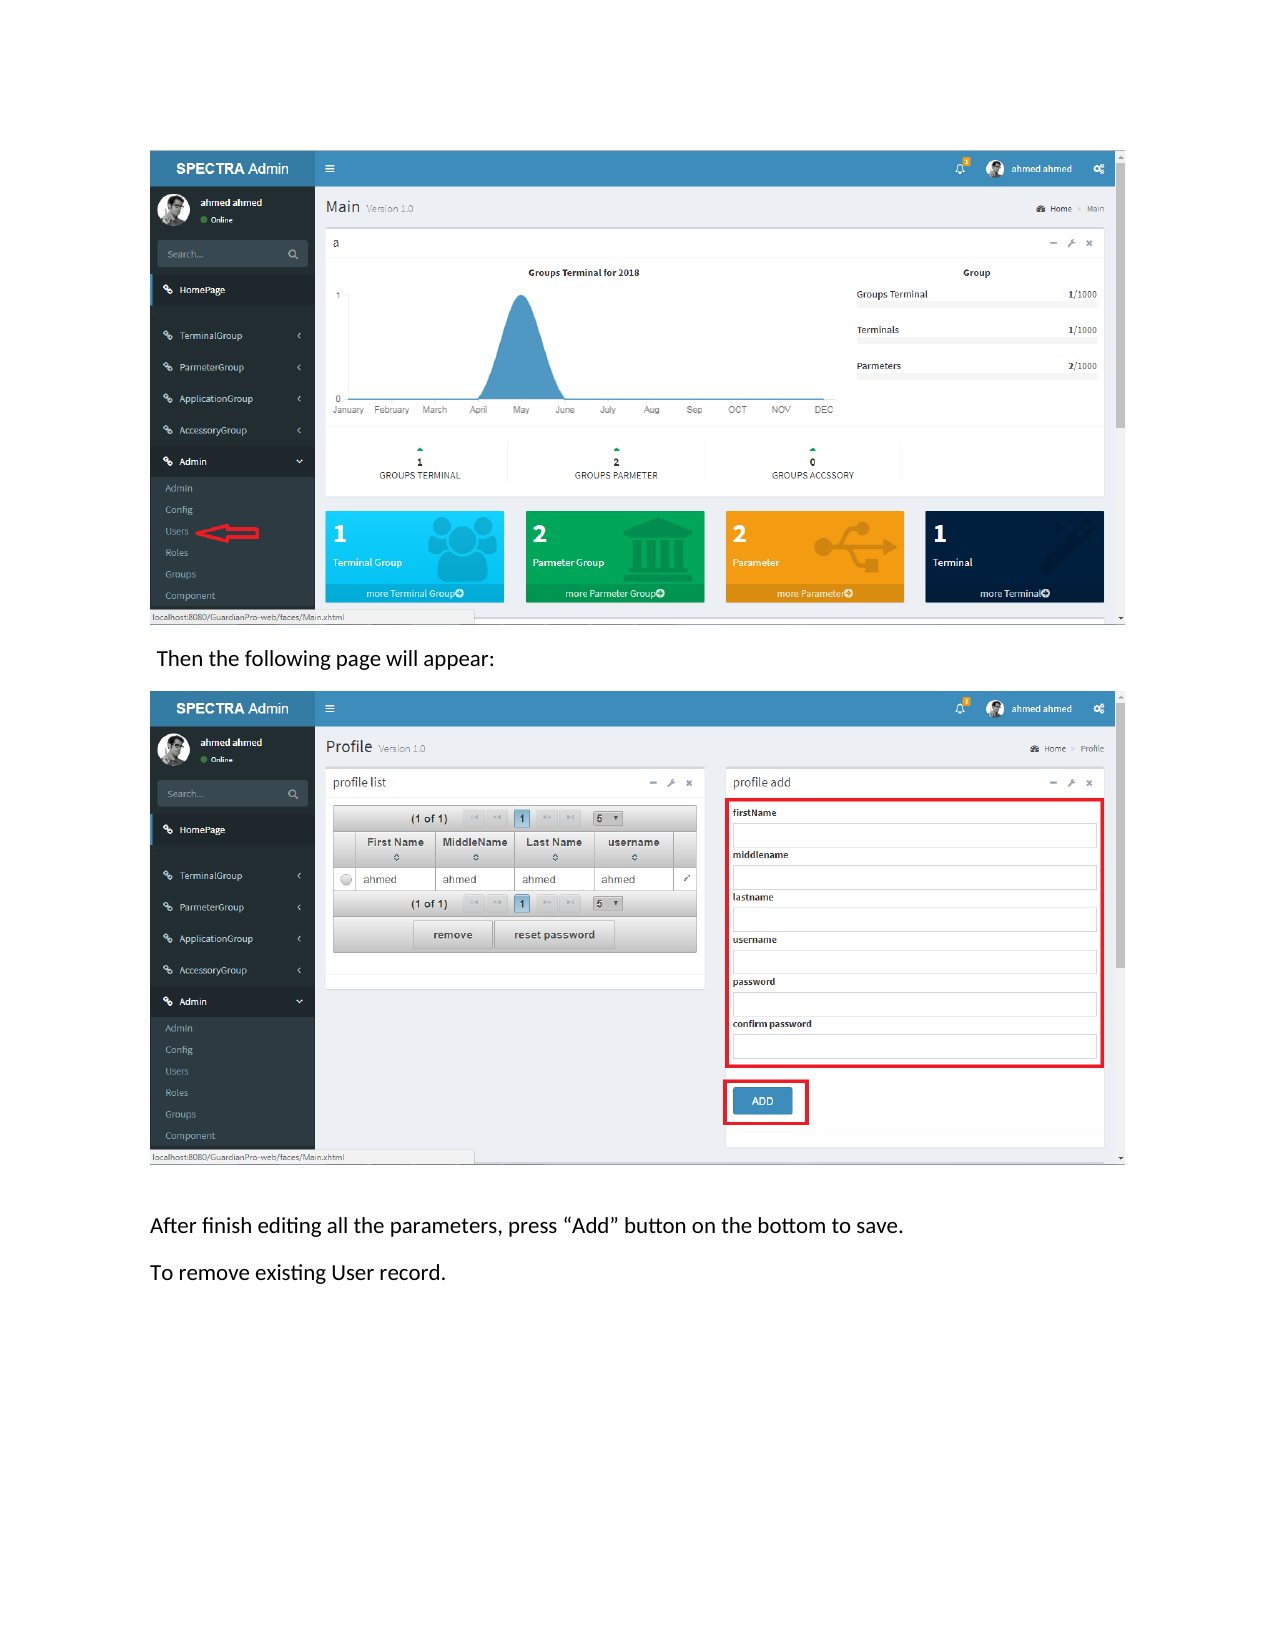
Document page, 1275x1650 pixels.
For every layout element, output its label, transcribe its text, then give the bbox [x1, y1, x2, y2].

text After finish editing all the parameters, press “Add” button on the bottom to save. [150, 1211, 1125, 1239]
picture [150, 691, 1125, 1165]
text Then the following page will appear: [150, 644, 1125, 672]
text To remove existing User record. [150, 1258, 1125, 1286]
picture [150, 150, 1125, 625]
